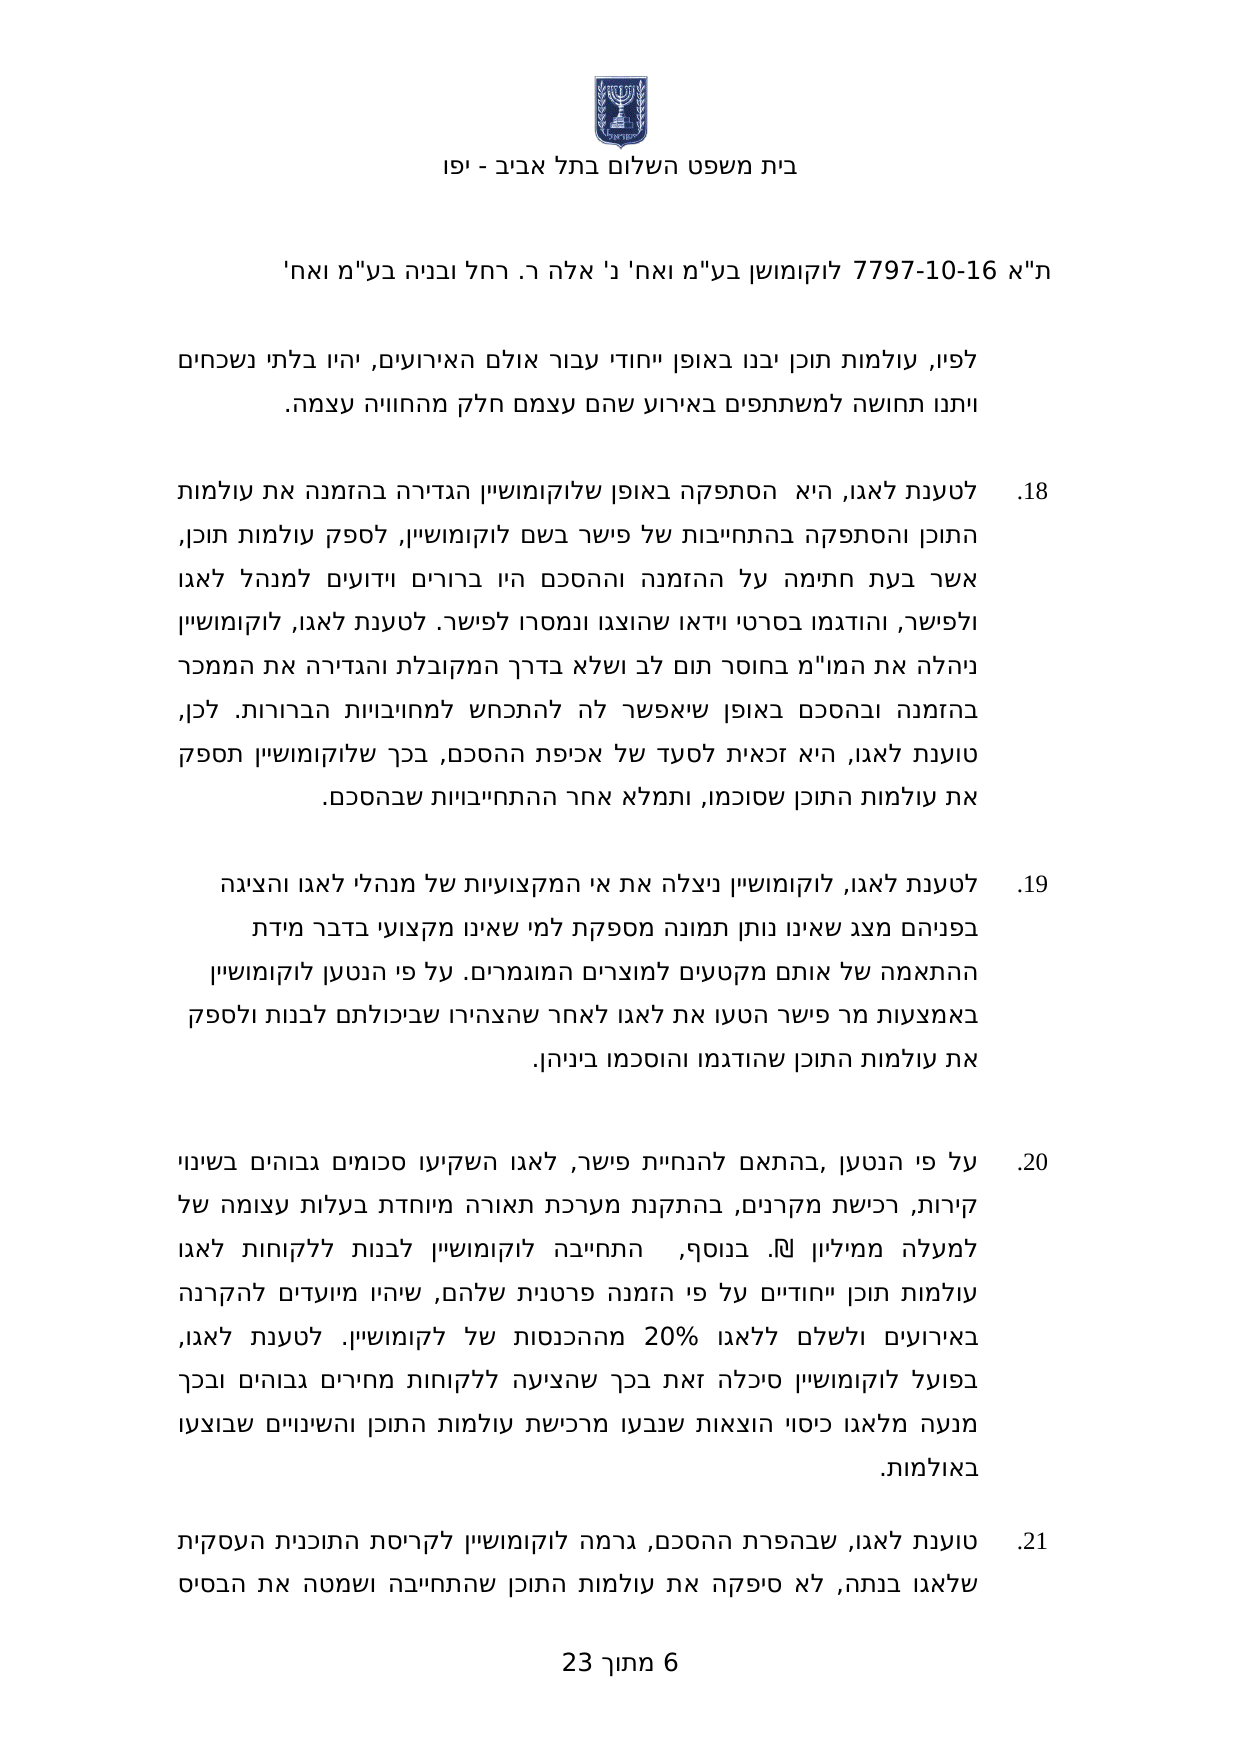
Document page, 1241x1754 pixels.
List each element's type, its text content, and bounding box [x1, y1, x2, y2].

list לטענת לאגו, היא הסתפקה באופן שלוקומושיין הגדירה בהזמנה את עולמות התוכן והסתפקה בהתחייבות של פישר בשם לוקומושיין, לספק עולמות תוכן, אשר בעת חתימה על ההזמנה וההסכם היו ברורים וידועים למנהל לאגו ולפישר, והודגמו בסרטי וידאו שהוצגו ונמסרו לפישר. לטענת לאגו, לוקומושיין ניהלה את המו"מ בחוסר תום לב ושלא בדרך המקובלת והגדירה את הממכר בהזמנה ובהסכם באופן שיאפשר לה להתכחש למחויבויות הברורות. לכן, טוענת לאגו, היא זכאית לסעד של אכיפת ההסכם, בכך שלוקומושיין תספק את עולמות התוכן שסוכמו, ותמלא אחר ההתחייבויות שבהסכם. [177, 476, 1017, 812]
list על פי הנטען ,בהתאם להנחיית פישר, לאגו השקיעו סכומים גבוהים בשינוי קירות, רכישת מקרנים, בהתקנת מערכת תאורה מיוחדת בעלות עצומה של למעלה ממיליון ₪. בנוסף, התחייבה לוקומושיין לבנות ללקוחות לאגו עולמות תוכן ייחודיים על פי הזמנה פרטנית שלהם, שיהיו מיועדים להקרנה באירועים ולשלם ללאגו 20% מההכנסות של לקומושיין. לטענת לאגו, בפועל לוקומושיין סיכלה זאת בכך שהציעה ללקוחות מחירים גבוהים ובכך מנעה מלאגו כיסוי הוצאות שנבעו מרכישת עולמות התוכן והשינויים שבוצעו באולמות. [177, 1147, 1017, 1482]
list לטענת לאגו, לוקומושיין ניצלה את אי המקצועיות של מנהלי לאגו והציגה בפניהם מצג שאינו נותן תמונה מספקת למי שאינו מקצועי בדבר מידת ההתאמה של אותם מקטעים למוצרים המוגמרים. על פי הנטען לוקומושיין באמצעות מר פישר הטעו את לאגו לאחר שהצהירו שביכולתם לבנות ולספק את עולמות התוכן שהודגמו והוסכמו ביניהן. [177, 869, 1017, 1074]
picture [589, 75, 651, 152]
